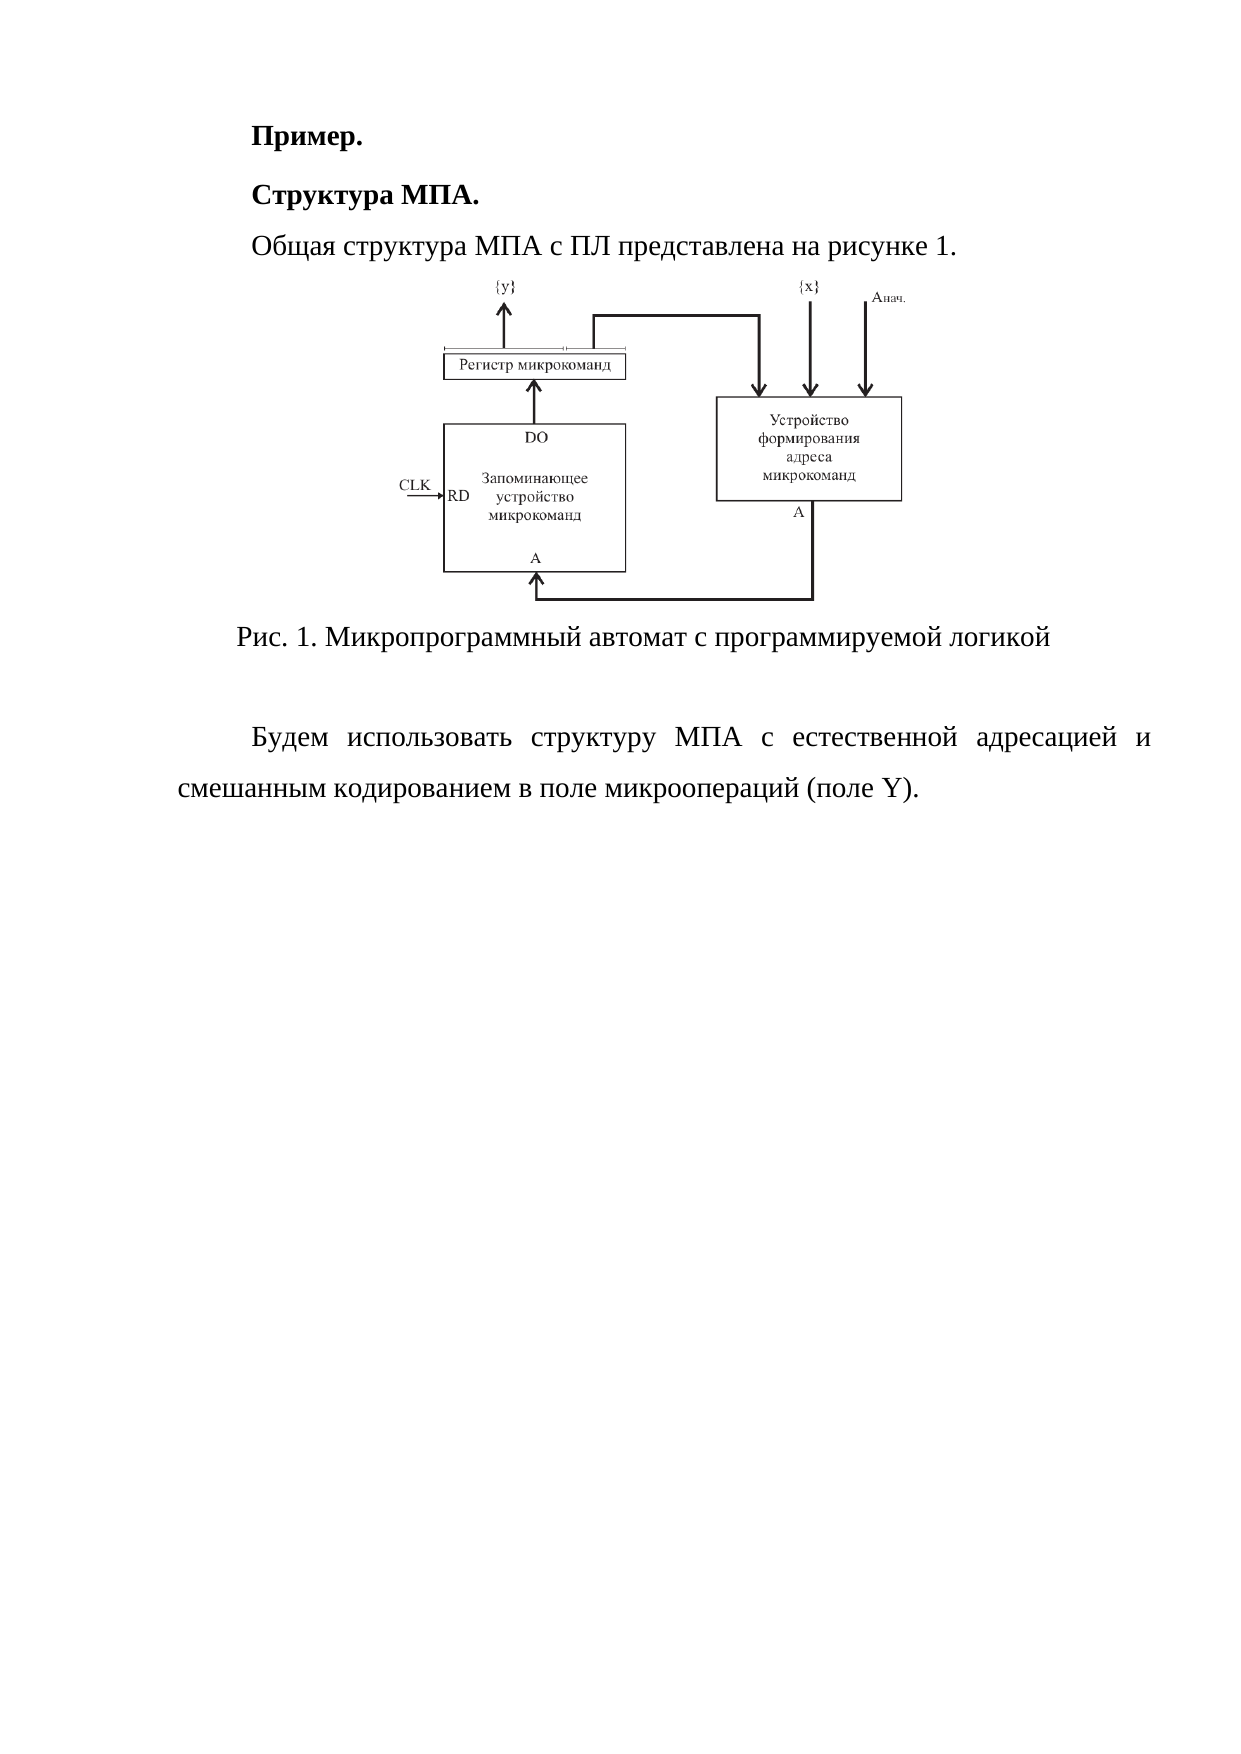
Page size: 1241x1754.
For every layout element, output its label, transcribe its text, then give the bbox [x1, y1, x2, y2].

text Общая структура МПА с ПЛ представлена на рисунке 1. [177, 228, 1152, 261]
text Рис. 1. Микропрограммный автомат с программируемой логикой [177, 619, 1109, 652]
text Структура МПА. [177, 177, 1152, 211]
text Будем использовать структуру МПА с естественной адресацией и смешанным кодированием в поле микроопераций (поле Y). [177, 719, 1152, 803]
text Пример. [177, 118, 1152, 152]
picture [381, 278, 905, 605]
